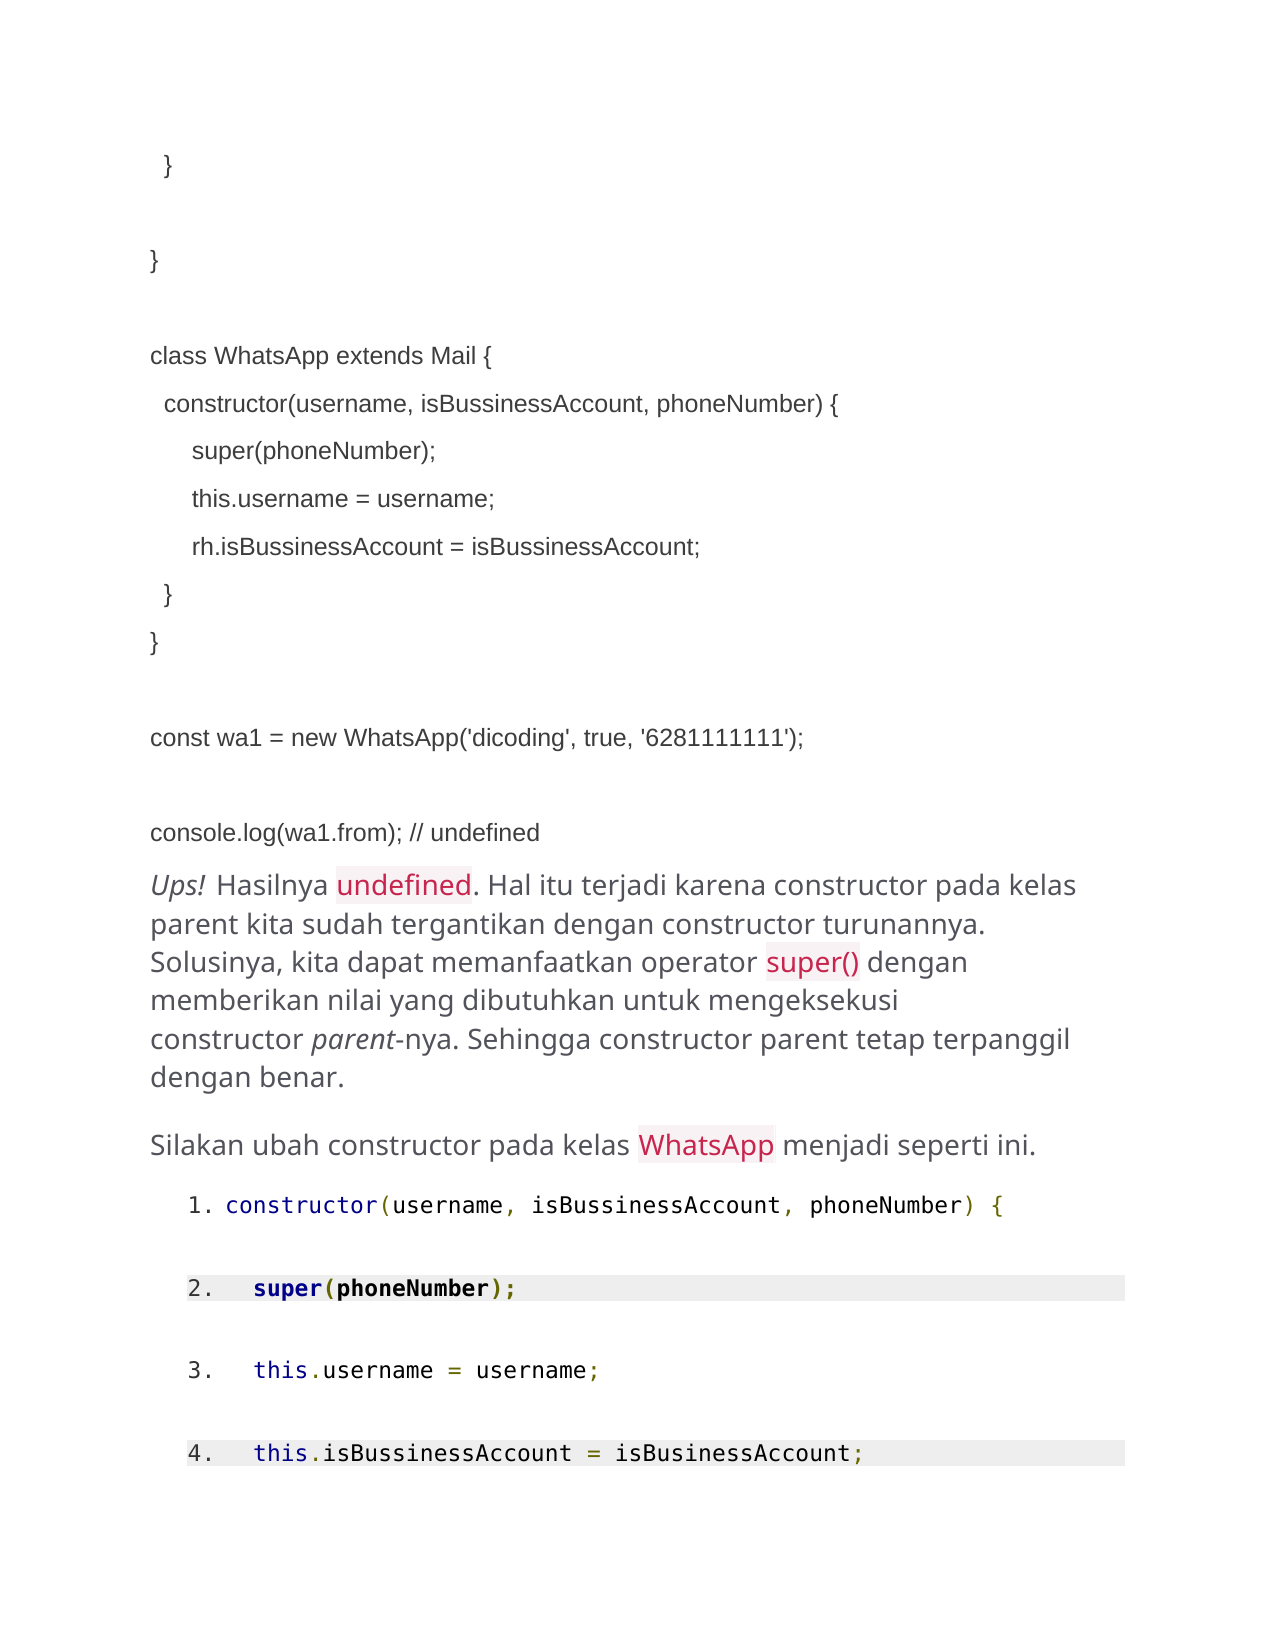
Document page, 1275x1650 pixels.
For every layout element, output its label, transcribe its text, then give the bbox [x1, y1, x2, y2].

text Silakan ubah constructor pada kelas WhatsApp menjadi seperti ini. [776, 1125, 1125, 1163]
text const wa1 = new WhatsApp('dicoding', true, '6281111111'); [150, 722, 1125, 751]
text } [150, 579, 1125, 608]
text Ups! Hasilnya undefined. Hal itu terjadi karena constructor pada kelas parent kita sudah tergantikan dengan constructor turunannya. Solusinya, kita dapat memanfaatkan operator super() dengan memberikan nilai yang dibutuhkan untuk mengeksekusi constructor parent-nya. Sehingga constructor parent tetap terpanggil dengan benar. [150, 866, 1125, 1096]
text super(phoneNumber); [150, 436, 1125, 465]
list this.isBussinessAccount = isBusinessAccount; [187, 1440, 1125, 1466]
text rh.isBussinessAccount = isBussinessAccount; [150, 532, 1125, 560]
list this.username = username; [187, 1357, 1125, 1384]
text this.username = username; [150, 484, 1125, 513]
text } [150, 627, 1125, 656]
list super(phoneNumber); [187, 1275, 1125, 1301]
text Silakan ubah constructor pada kelas WhatsApp menjadi seperti ini. [150, 1125, 638, 1163]
text console.log(wa1.from); // undefined [150, 818, 1125, 847]
text constructor(username, isBussinessAccount, phoneNumber) { [150, 388, 1125, 417]
list constructor(username, isBussinessAccount, phoneNumber) { [187, 1192, 1125, 1219]
text } [150, 245, 1125, 274]
text class WhatsApp extends Mail { [150, 341, 1125, 369]
text } [150, 150, 1125, 179]
